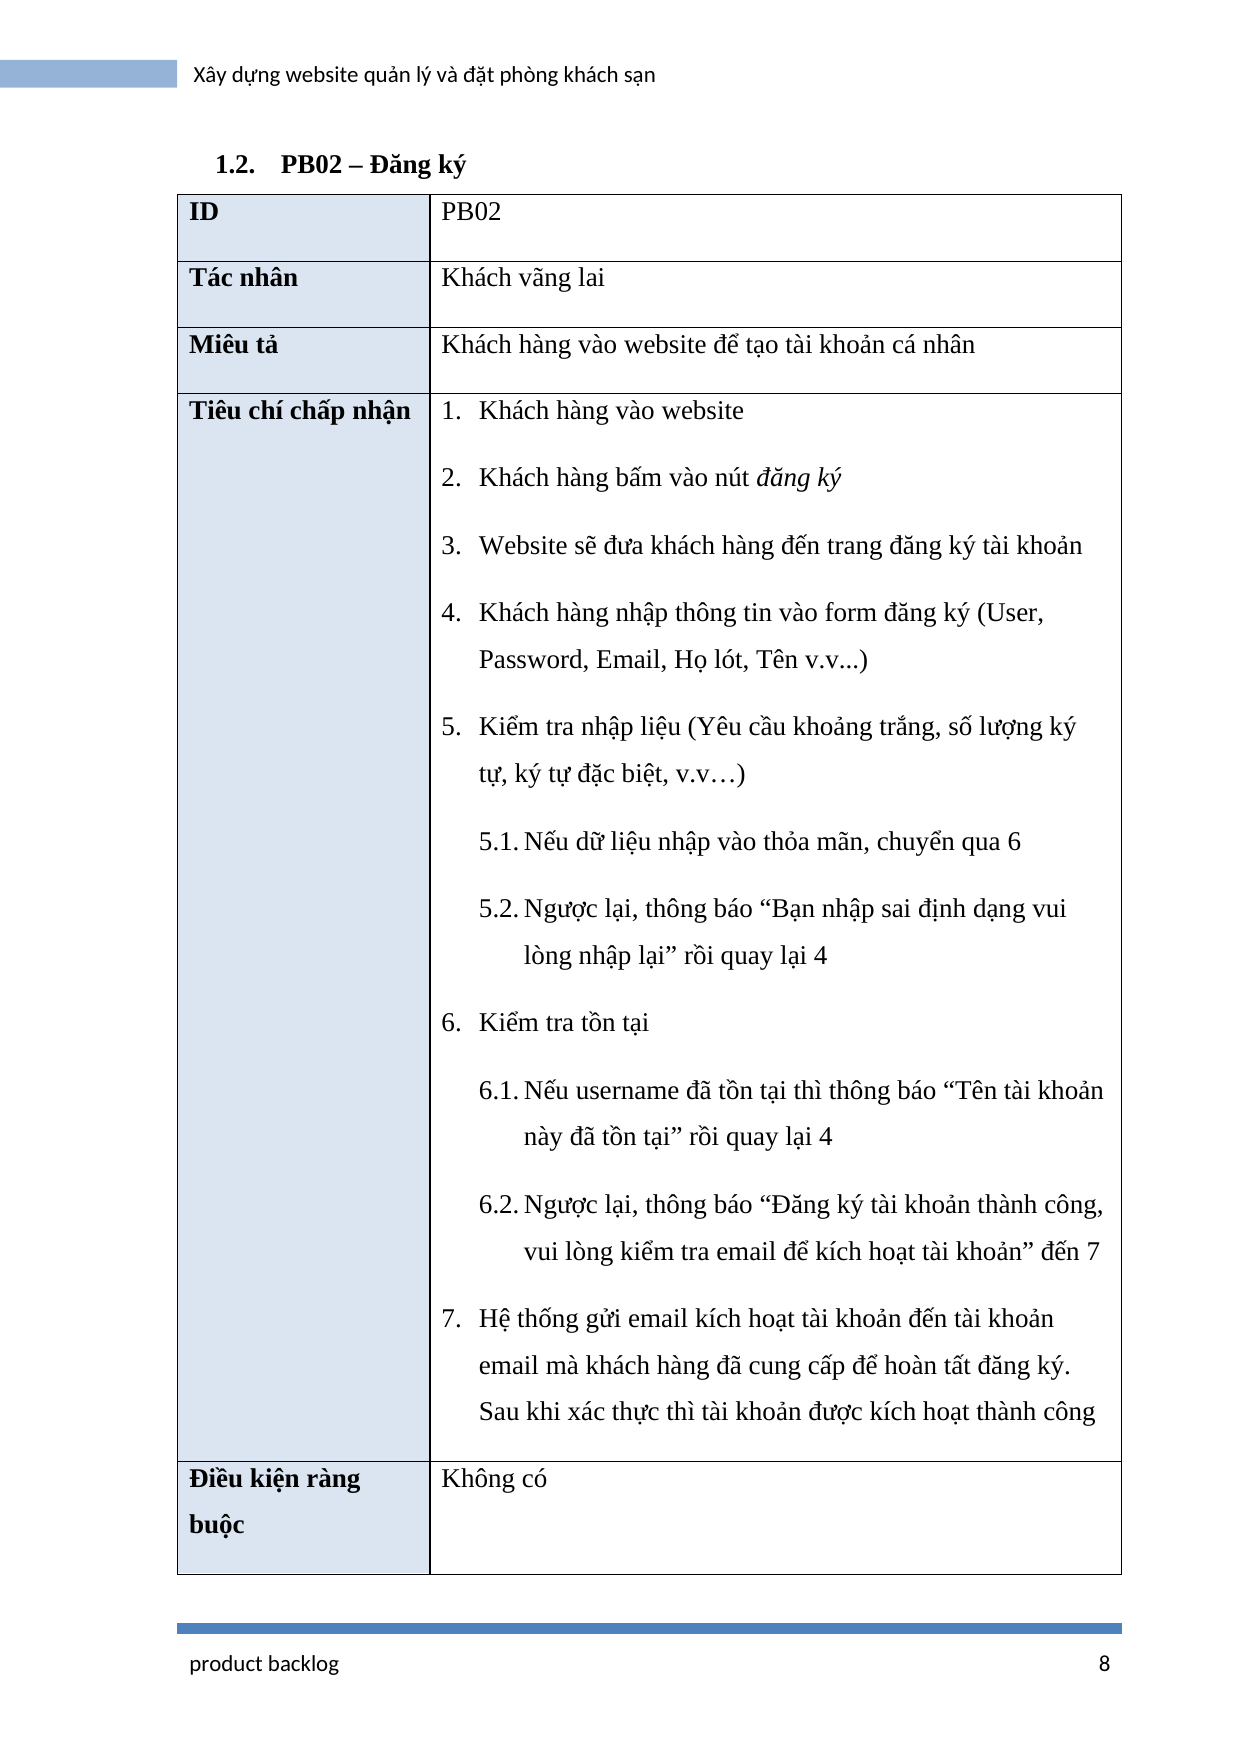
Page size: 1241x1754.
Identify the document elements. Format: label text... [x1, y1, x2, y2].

table_header ID [178, 195, 429, 261]
subtitle PB02 – Đăng ký [215, 148, 1122, 179]
table_cell Miêu tả [178, 328, 429, 393]
table_cell Điều kiện ràng buộc [178, 1462, 429, 1573]
table_cell Tác nhân [178, 262, 429, 327]
table_cell Tiêu chí chấp nhận [178, 394, 429, 1461]
table_cell Không có [431, 1462, 1121, 1573]
table_cell Khách hàng vào website để tạo tài khoản cá nhân [431, 328, 1121, 393]
table_cell Khách vãng lai [431, 262, 1121, 327]
table_cell Khách hàng vào website Khách hàng bấm vào nút đăng ký Website sẽ đưa khách hàng đến trang đăng ký tài khoản Khách hàng nhập thông tin vào form đăng ký (User, Password, Email, Họ lót, Tên v.v...) Kiểm tra nhập liệu (Yêu cầu khoảng trắng, số lượng ký tự, ký tự đặc biệt, v.v…) Nếu dữ liệu nhập vào thỏa mãn, chuyển qua 6 Ngược lại, thông báo “Bạn nhập sai định dạng vui lòng nhập lại” rồi quay lại 4 Kiểm tra tồn tại Nếu username đã tồn tại thì thông báo “Tên tài khoản này đã tồn tại” rồi quay lại 4 Ngược lại, thông báo “Đăng ký tài khoản thành công, vui lòng kiểm tra email để kích hoạt tài khoản” đến 7 Hệ thống gửi email kích hoạt tài khoản đến tài khoản email mà khách hàng đã cung cấp để hoàn tất đăng ký. Sau khi xác thực thì tài khoản được kích hoạt thành công [431, 394, 1121, 1461]
table_header PB02 [431, 195, 1121, 261]
